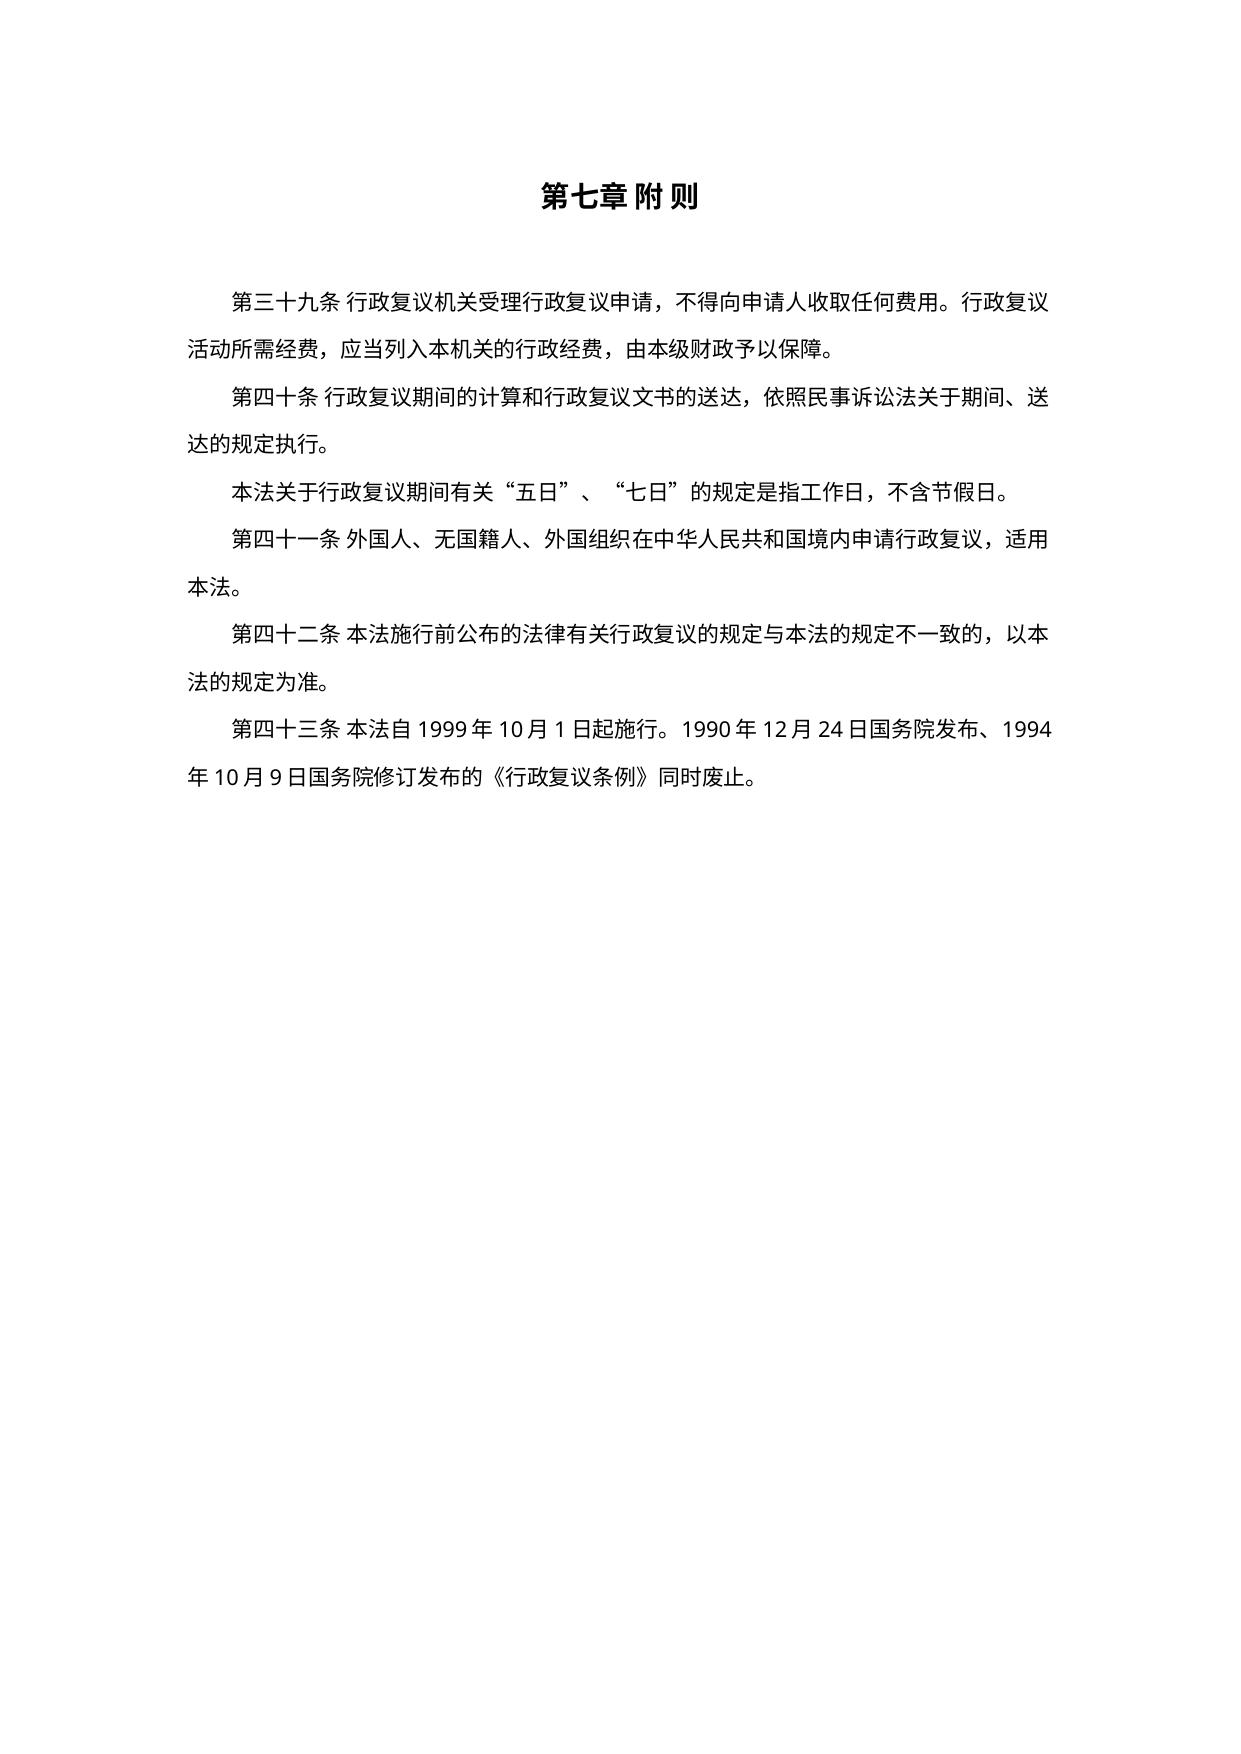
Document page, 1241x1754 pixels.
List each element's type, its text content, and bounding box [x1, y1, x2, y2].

text 第四十一条 外国人、无国籍人、外国组织在中华人民共和国境内申请行政复议，适用本法。 [187, 522, 1053, 602]
text 第四十三条 本法自1999年10月1日起施行。1990年12月24日国务院发布、1994年10月9日国务院修订发布的《行政复议条例》同时废止。 [187, 712, 1053, 792]
subtitle 第七章 附 则 [187, 162, 1053, 227]
text 第四十条 行政复议期间的计算和行政复议文书的送达，依照民事诉讼法关于期间、送达的规定执行。 [187, 380, 1053, 459]
text 第四十二条 本法施行前公布的法律有关行政复议的规定与本法的规定不一致的，以本法的规定为准。 [187, 617, 1053, 697]
text 本法关于行政复议期间有关“五日”、“七日”的规定是指工作日，不含节假日。 [187, 475, 1053, 507]
text 第三十九条 行政复议机关受理行政复议申请，不得向申请人收取任何费用。行政复议活动所需经费，应当列入本机关的行政经费，由本级财政予以保障。 [187, 285, 1053, 364]
